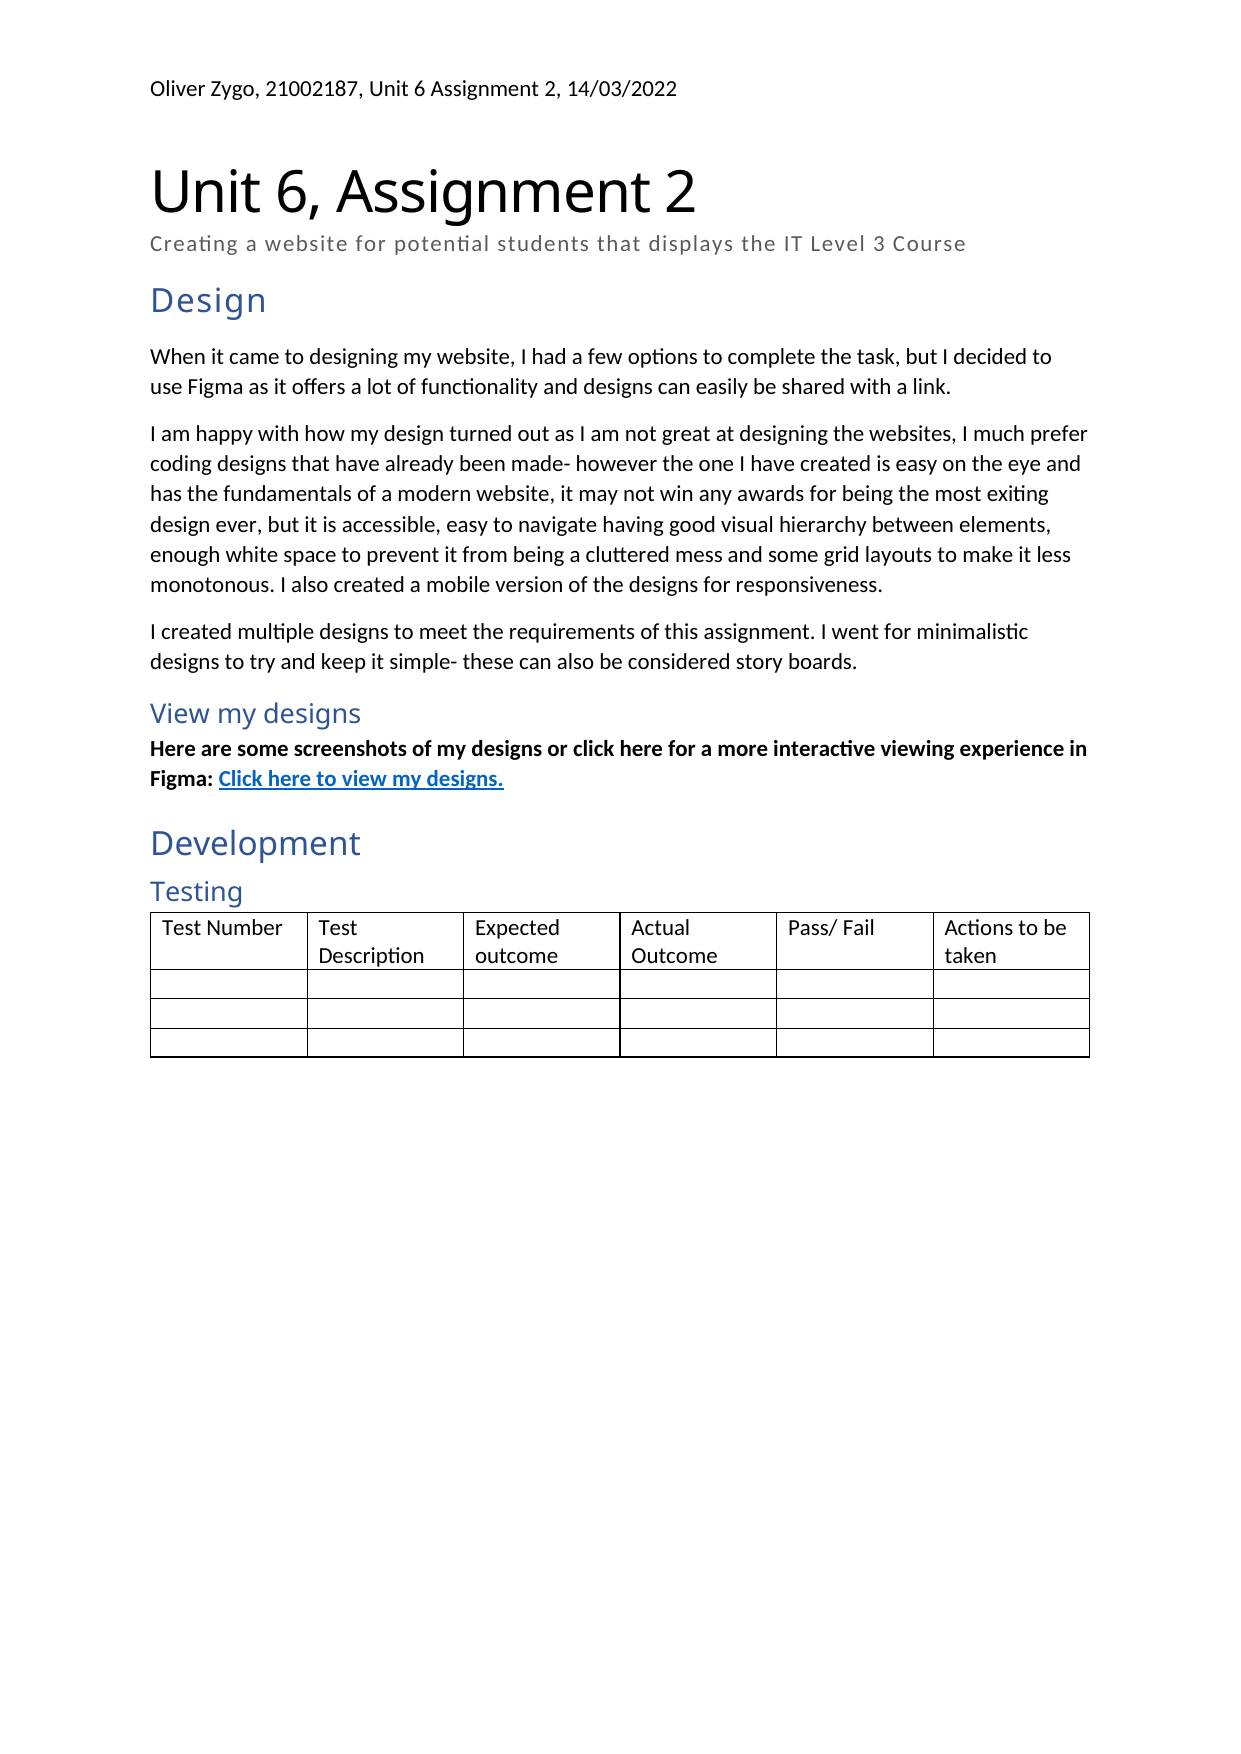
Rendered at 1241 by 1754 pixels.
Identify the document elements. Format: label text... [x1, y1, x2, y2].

table_cell [464, 970, 619, 998]
table_cell [777, 999, 933, 1027]
table_cell [777, 970, 933, 998]
subtitle Development [150, 819, 1090, 865]
text I am happy with how my design turned out as I am not great at designing the websites, I much prefer coding designs that have already been made- however the one I have created is easy on the eye and has the fundamentals of a modern website, it may not win any awards for being the most exiting design ever, but it is accessible, easy to navigate having good visual hierarchy between elements, enough white space to prevent it from being a cluttered mess and some grid layouts to make it less monotonous. I also created a mobile version of the designs for responsiveness. [150, 419, 1090, 598]
table_cell [621, 970, 776, 998]
table_cell [308, 999, 463, 1027]
table_header Test Number [151, 913, 307, 969]
table_cell [151, 999, 307, 1027]
table_header Actions to be taken [934, 913, 1089, 969]
table_cell [151, 970, 307, 998]
text Here are some screenshots of my designs or click here for a more interactive viewing experience in Figma: Click here to view my designs. [150, 734, 1090, 792]
table_cell [621, 1029, 776, 1056]
table_header Actual Outcome [621, 913, 776, 969]
table_cell [308, 1029, 463, 1056]
table_cell [464, 1029, 619, 1056]
subtitle Testing [150, 872, 1090, 909]
table_cell [464, 999, 619, 1027]
subtitle Design [150, 276, 1090, 322]
table_cell [308, 970, 463, 998]
subtitle Creating a website for potential students that displays the IT Level 3 Course [150, 229, 1090, 257]
table_cell [777, 1029, 933, 1056]
table_cell [621, 999, 776, 1027]
table_cell [151, 1029, 307, 1056]
table_cell [934, 970, 1089, 998]
table_header Test Description [308, 913, 463, 969]
table_header Pass/ Fail [777, 913, 933, 969]
text When it came to designing my website, I had a few options to complete the task, but I decided to use Figma as it offers a lot of functionality and designs can easily be shared with a link. [150, 342, 1090, 400]
table_header Expected outcome [464, 913, 619, 969]
table_cell [934, 999, 1089, 1027]
title Unit 6, Assignment 2 [150, 150, 1090, 229]
subtitle View my designs [150, 694, 1090, 731]
table_cell [934, 1029, 1089, 1056]
text I created multiple designs to meet the requirements of this assignment. I went for minimalistic designs to try and keep it simple- these can also be considered story boards. [150, 617, 1090, 675]
